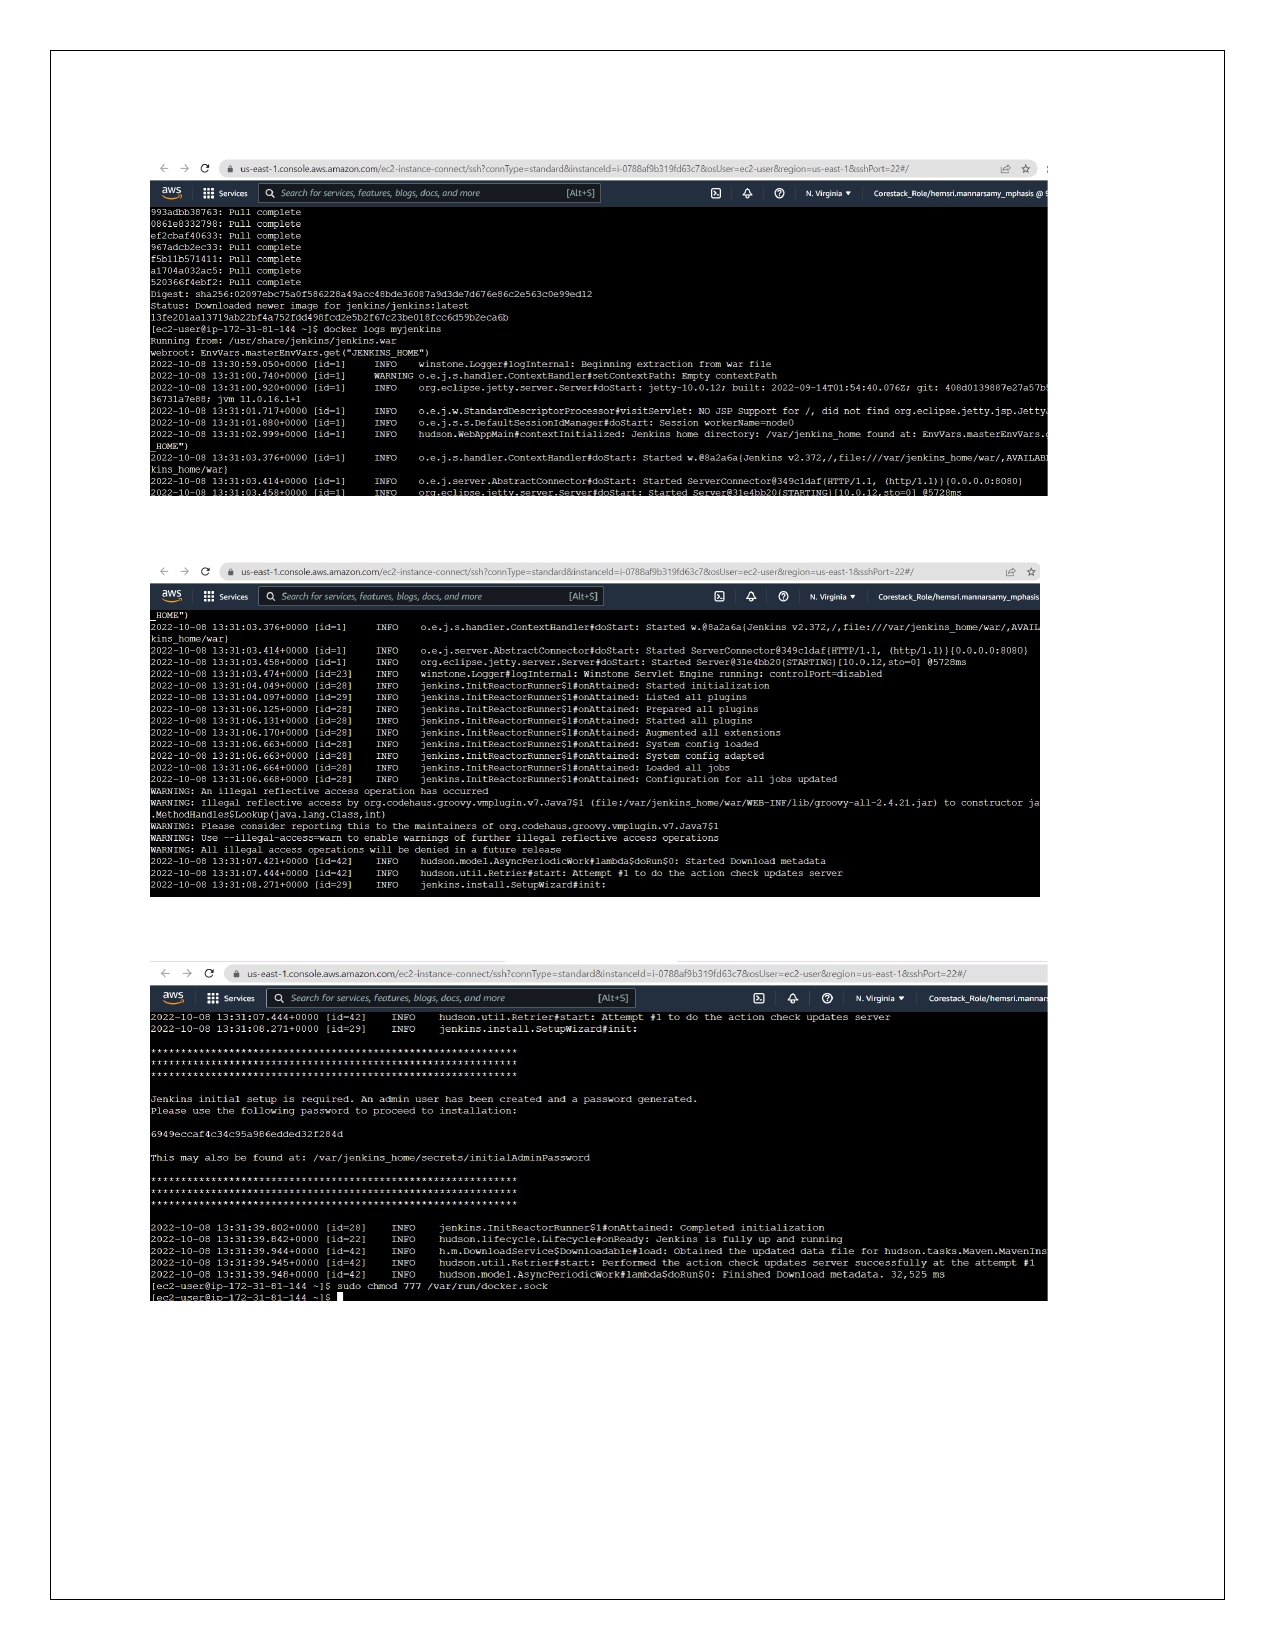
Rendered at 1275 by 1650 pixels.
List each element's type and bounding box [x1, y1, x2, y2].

picture [150, 159, 1048, 496]
picture [150, 961, 1048, 1301]
picture [150, 561, 1040, 897]
